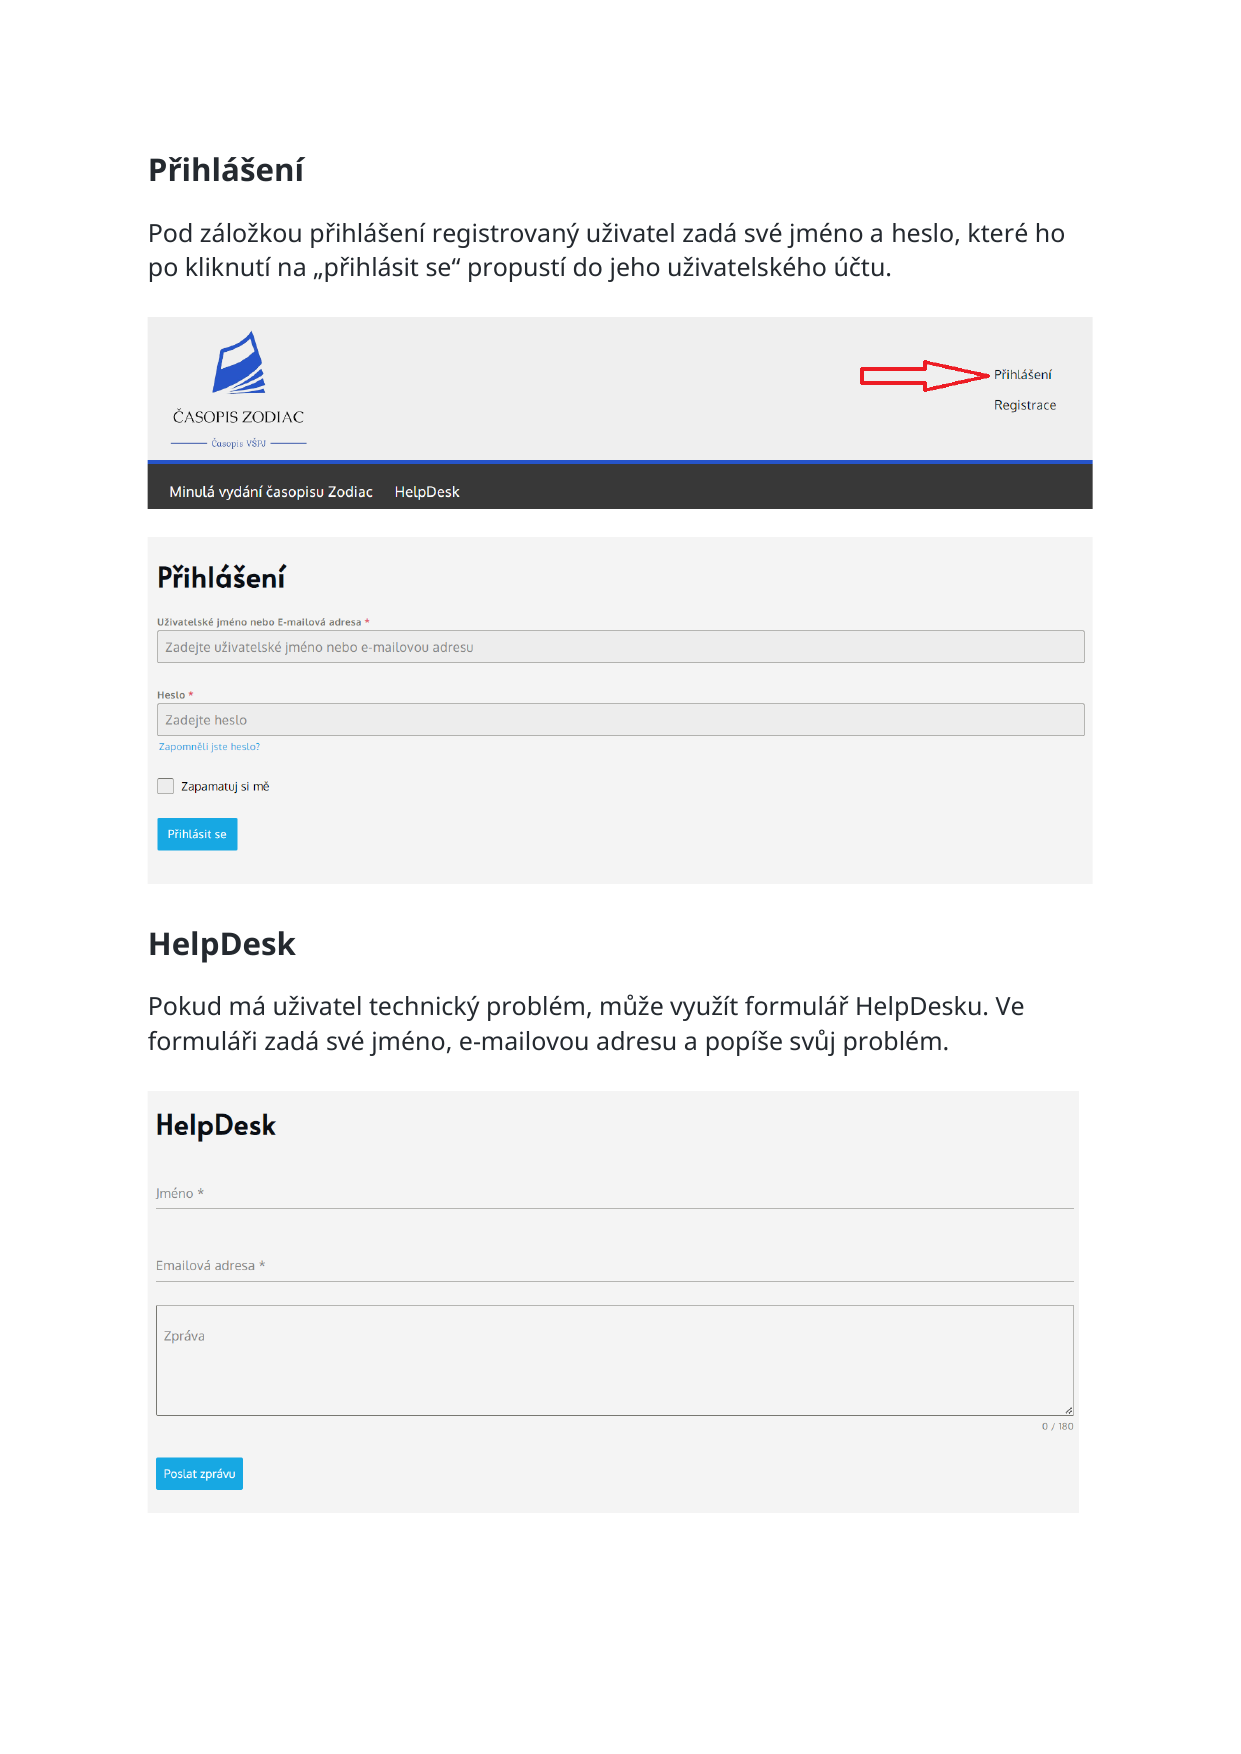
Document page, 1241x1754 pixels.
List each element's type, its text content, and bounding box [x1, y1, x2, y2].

text HelpDesk [148, 921, 1093, 964]
picture [147, 1091, 1079, 1513]
text Pod záložkou přihlášení registrovaný uživatel zadá své jméno a heslo, které ho po kliknutí na „přihlásit se“ propustí do jeho uživatelského účtu. [892, 215, 1093, 283]
text Přihlášení [148, 148, 1093, 190]
picture [147, 537, 1093, 884]
text Pokud má uživatel technický problém, může využít formulář HelpDesku. Ve formuláři zadá své jméno, e-mailovou adresu a popíše svůj problém. [949, 989, 1093, 1057]
